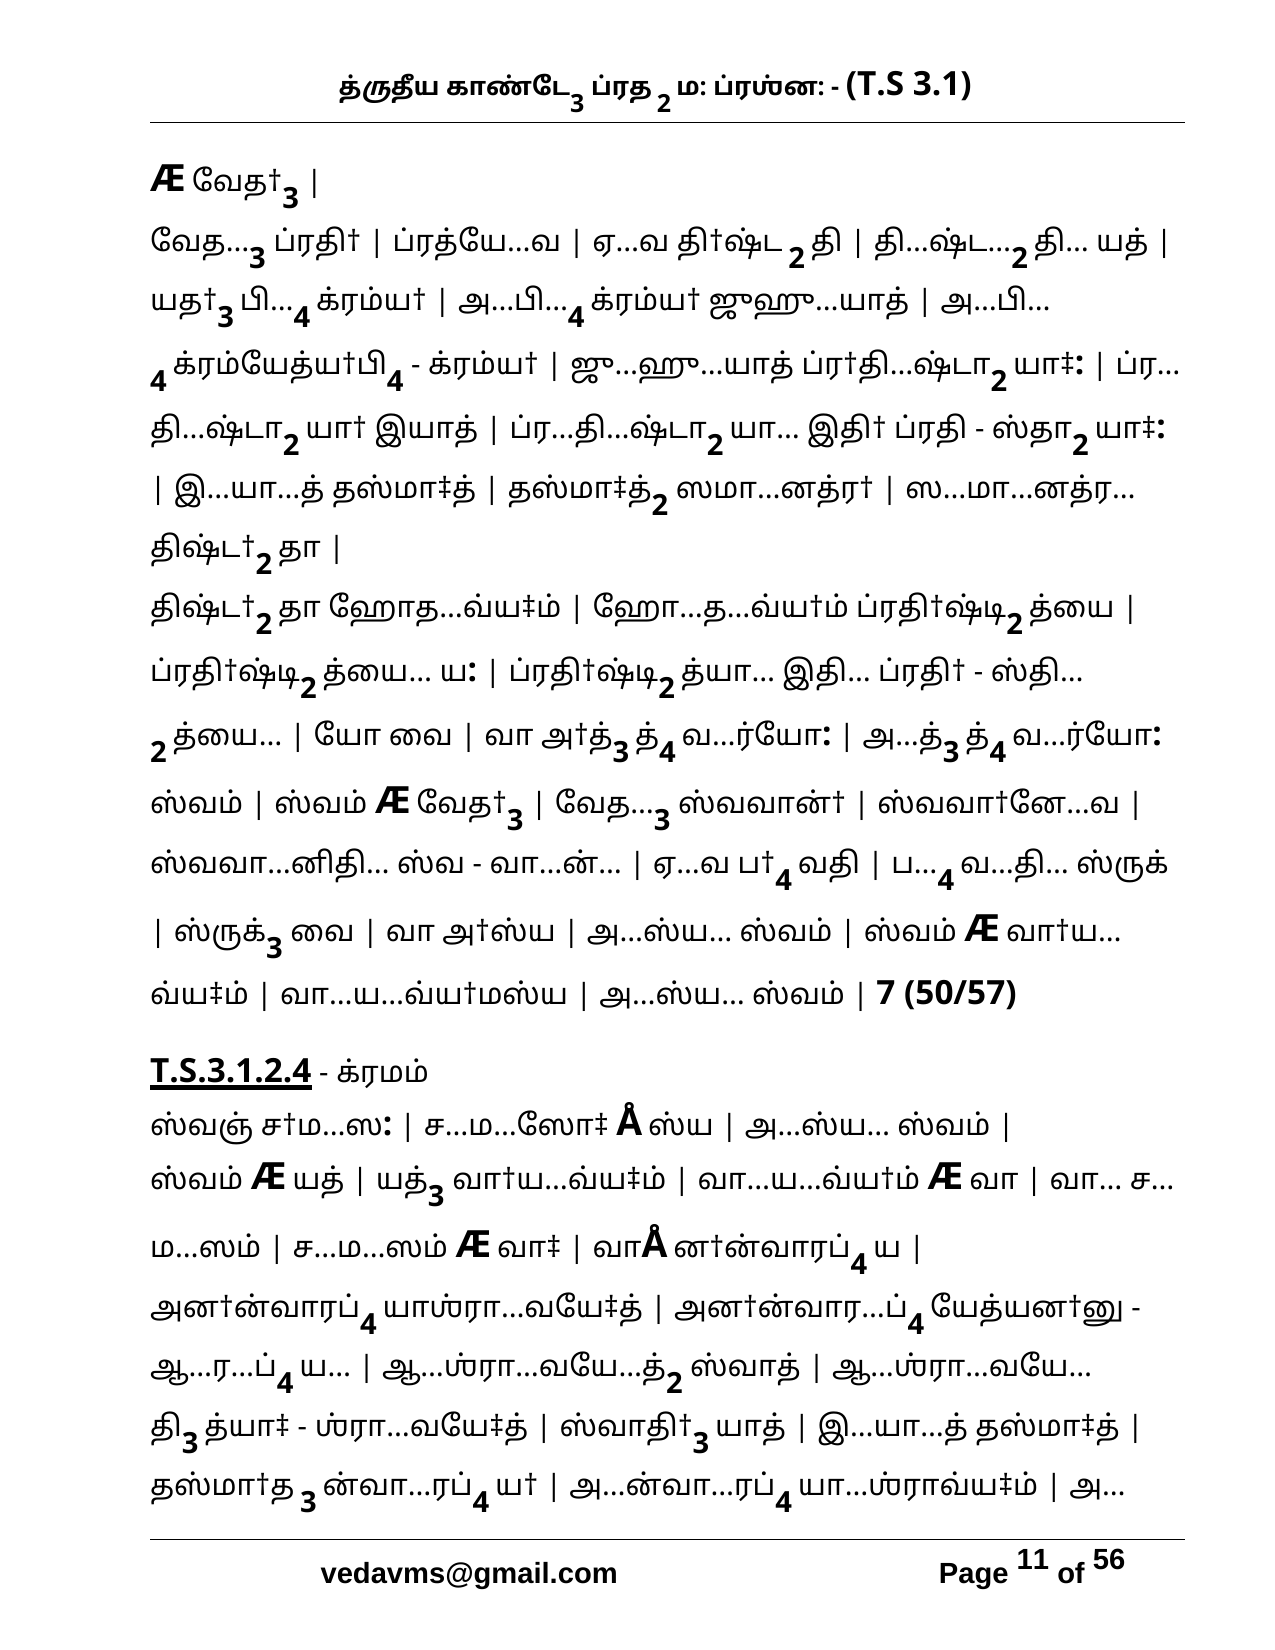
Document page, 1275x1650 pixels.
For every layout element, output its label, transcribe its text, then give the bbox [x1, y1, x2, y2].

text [150, 1095, 1185, 1521]
text T.S.3.1.2.4 - க்ரமம் [150, 1047, 1185, 1093]
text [150, 152, 1185, 1016]
